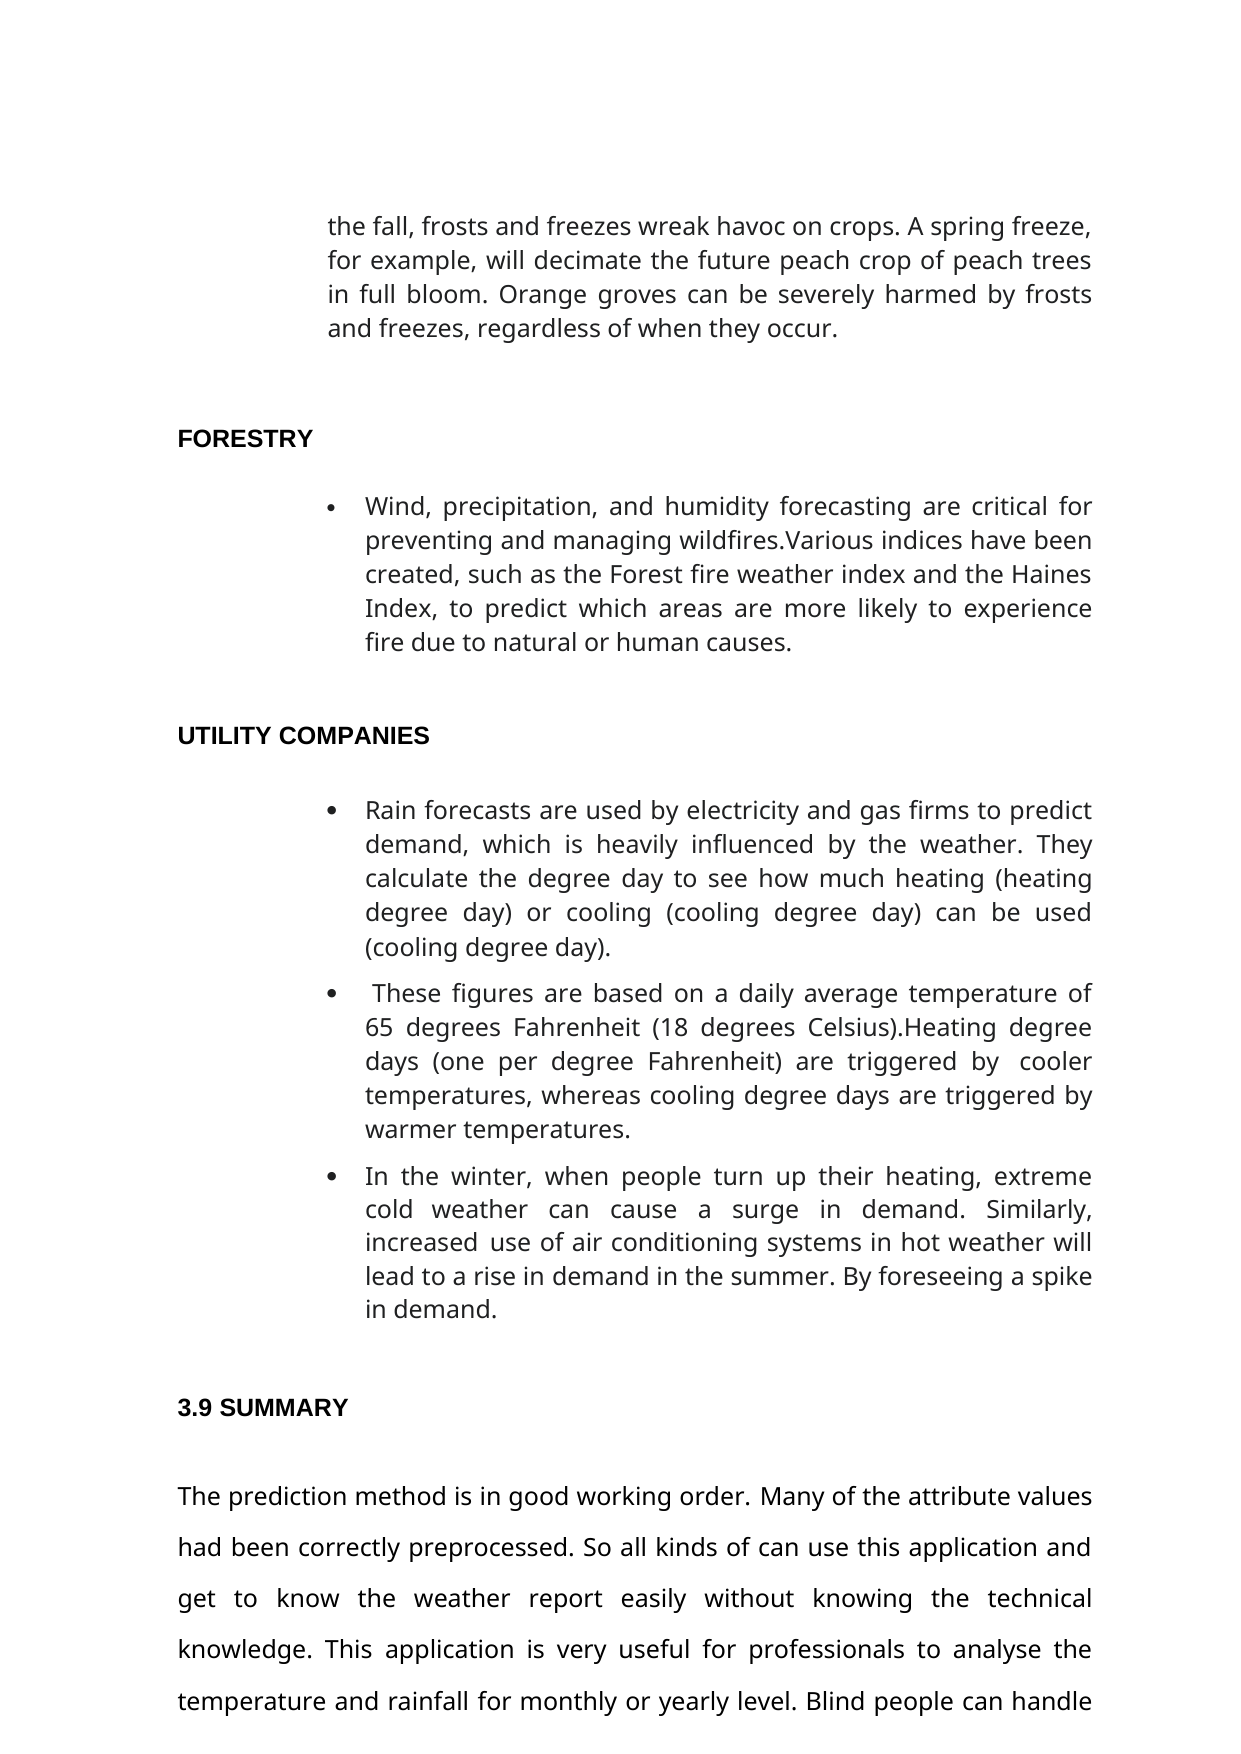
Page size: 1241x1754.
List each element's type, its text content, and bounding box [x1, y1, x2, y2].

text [177, 1479, 1093, 1717]
subtitle FORESTRY [177, 424, 313, 453]
list In the winter, when people turn up their heating, extreme cold weather can cause a surge in demand. Similarly, increased use of air conditioning systems in hot weather will lead to a rise in demand in the summer. By foreseeing a spike in demand. [327, 1159, 1093, 1326]
text the fall, frosts and freezes wreak havoc on crops. A spring freeze, for example, will decimate the future peach crop of peach trees in full bloom. Orange groves can be severely harmed by frosts and freezes, regardless of when they occur. [327, 208, 1093, 345]
subtitle SUMMARY [177, 1393, 1192, 1421]
subtitle UTILITY COMPANIES [177, 721, 1192, 749]
list Rain forecasts are used by electricity and gas firms to predict demand, which is heavily influenced by the weather. They calculate the degree day to see how much heating (heating degree day) or cooling (cooling degree day) can be used (cooling degree day). [327, 793, 1093, 963]
list These figures are based on a daily average temperature of 65 degrees Fahrenheit (18 degrees Celsius).Heating degree days (one per degree Fahrenheit) are triggered by cooler temperatures, whereas cooling degree days are triggered by warmer temperatures. [327, 976, 1093, 1146]
list Wind, precipitation, and humidity forecasting are critical for preventing and managing wildfires.Various indices have been created, such as the Forest fire weather index and the Haines Index, to predict which areas are more likely to experience fire due to natural or human causes. [327, 488, 1093, 658]
